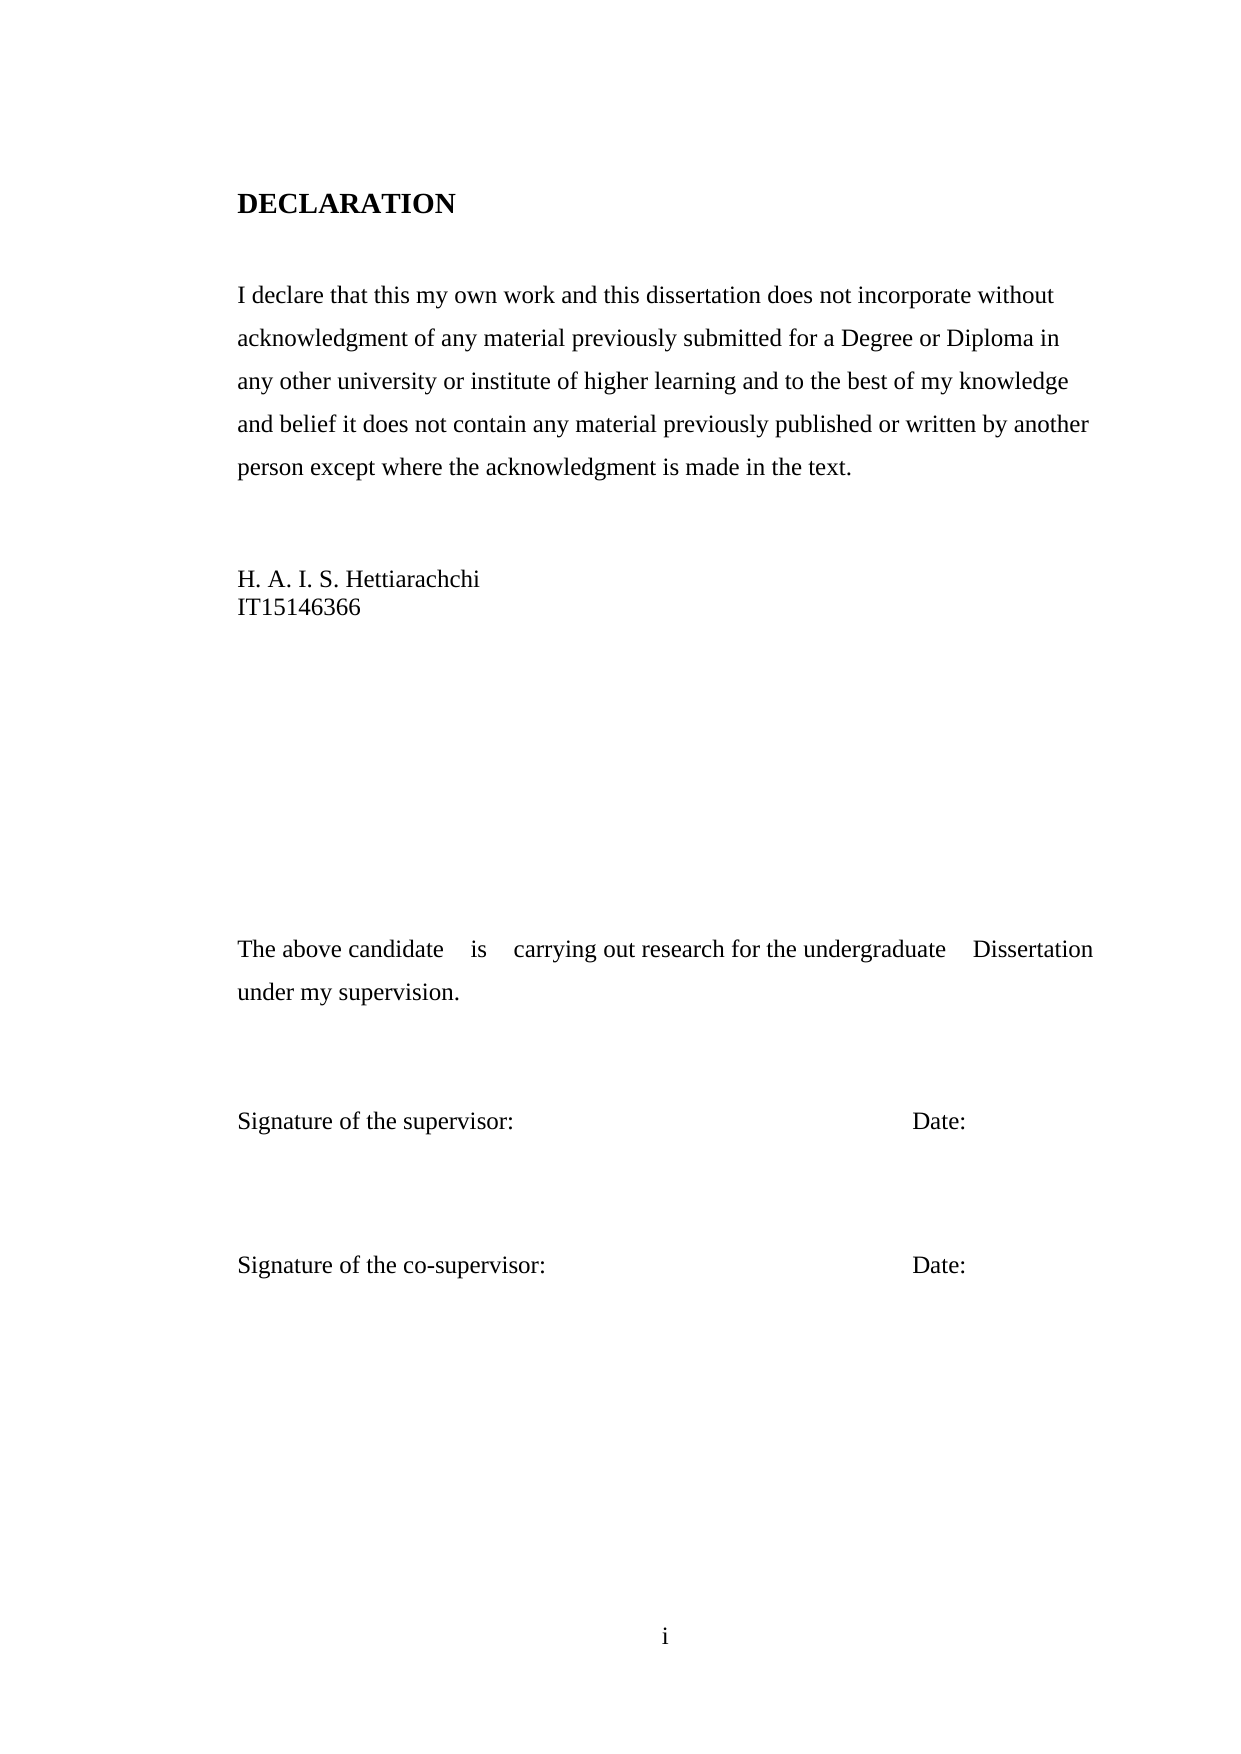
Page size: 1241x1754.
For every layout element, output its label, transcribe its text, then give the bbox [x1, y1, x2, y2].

text I declare that this my own work and this dissertation does not incorporate without acknowledgment of any material previously submitted for a Degree or Diploma in any other university or institute of higher learning and to the best of my knowledge and belief it does not contain any material previously published or written by another person except where the acknowledgment is made in the text. [237, 280, 1093, 481]
text H. A. I. S. Hettiarachchi [237, 564, 1093, 592]
text DECLARATION [237, 186, 1093, 220]
text IT15146366 [237, 592, 1093, 621]
text Signature of the co-supervisor: Date: [237, 1250, 1093, 1279]
text Signature of the supervisor: Date: [237, 1106, 1093, 1135]
text The above candidate is carrying out research for the undergraduate Dissertation under my supervision. [237, 934, 1093, 1006]
